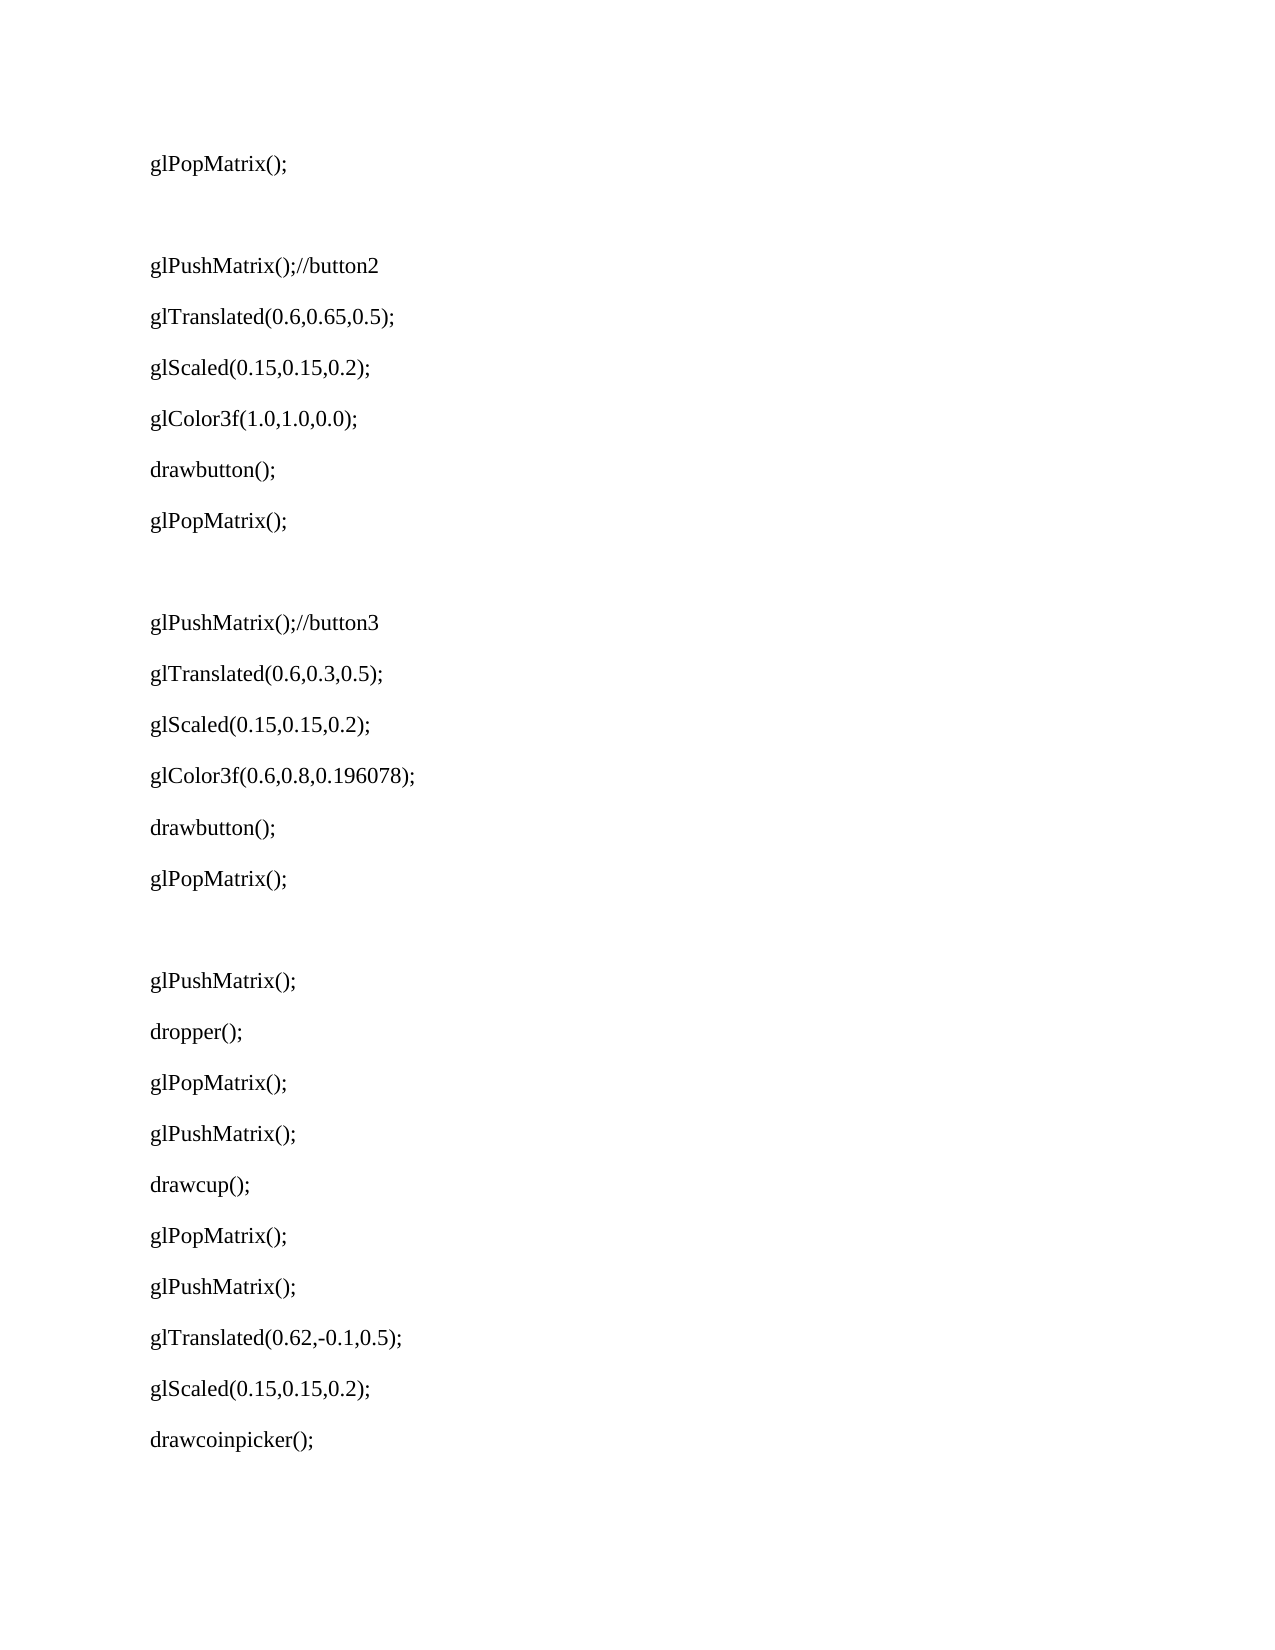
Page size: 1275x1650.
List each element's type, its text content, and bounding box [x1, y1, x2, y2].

text glPopMatrix(); [150, 864, 1125, 891]
text glPopMatrix(); [150, 507, 1125, 534]
text glScaled(0.15,0.15,0.2); [150, 354, 1125, 381]
text dropper(); [150, 1018, 1125, 1044]
text glPopMatrix(); [150, 150, 1125, 176]
text glPushMatrix(); [150, 1120, 1125, 1146]
text glColor3f(0.6,0.8,0.196078); [150, 762, 1125, 789]
text drawcoinpicker(); [150, 1426, 1125, 1452]
text glPopMatrix(); [150, 1069, 1125, 1095]
text glPopMatrix(); [150, 1222, 1125, 1248]
text glScaled(0.15,0.15,0.2); [150, 1375, 1125, 1401]
text glPushMatrix(); [150, 1273, 1125, 1299]
text glTranslated(0.6,0.65,0.5); [150, 303, 1125, 329]
text drawbutton(); [150, 456, 1125, 483]
text drawbutton(); [150, 813, 1125, 840]
text glColor3f(1.0,1.0,0.0); [150, 405, 1125, 432]
text glPushMatrix();//button3 [150, 609, 1125, 636]
text drawcup(); [150, 1171, 1125, 1197]
text glTranslated(0.62,-0.1,0.5); [150, 1324, 1125, 1350]
text glPushMatrix();//button2 [150, 252, 1125, 278]
text glPushMatrix(); [150, 967, 1125, 993]
text glTranslated(0.6,0.3,0.5); [150, 660, 1125, 687]
text glScaled(0.15,0.15,0.2); [150, 711, 1125, 738]
